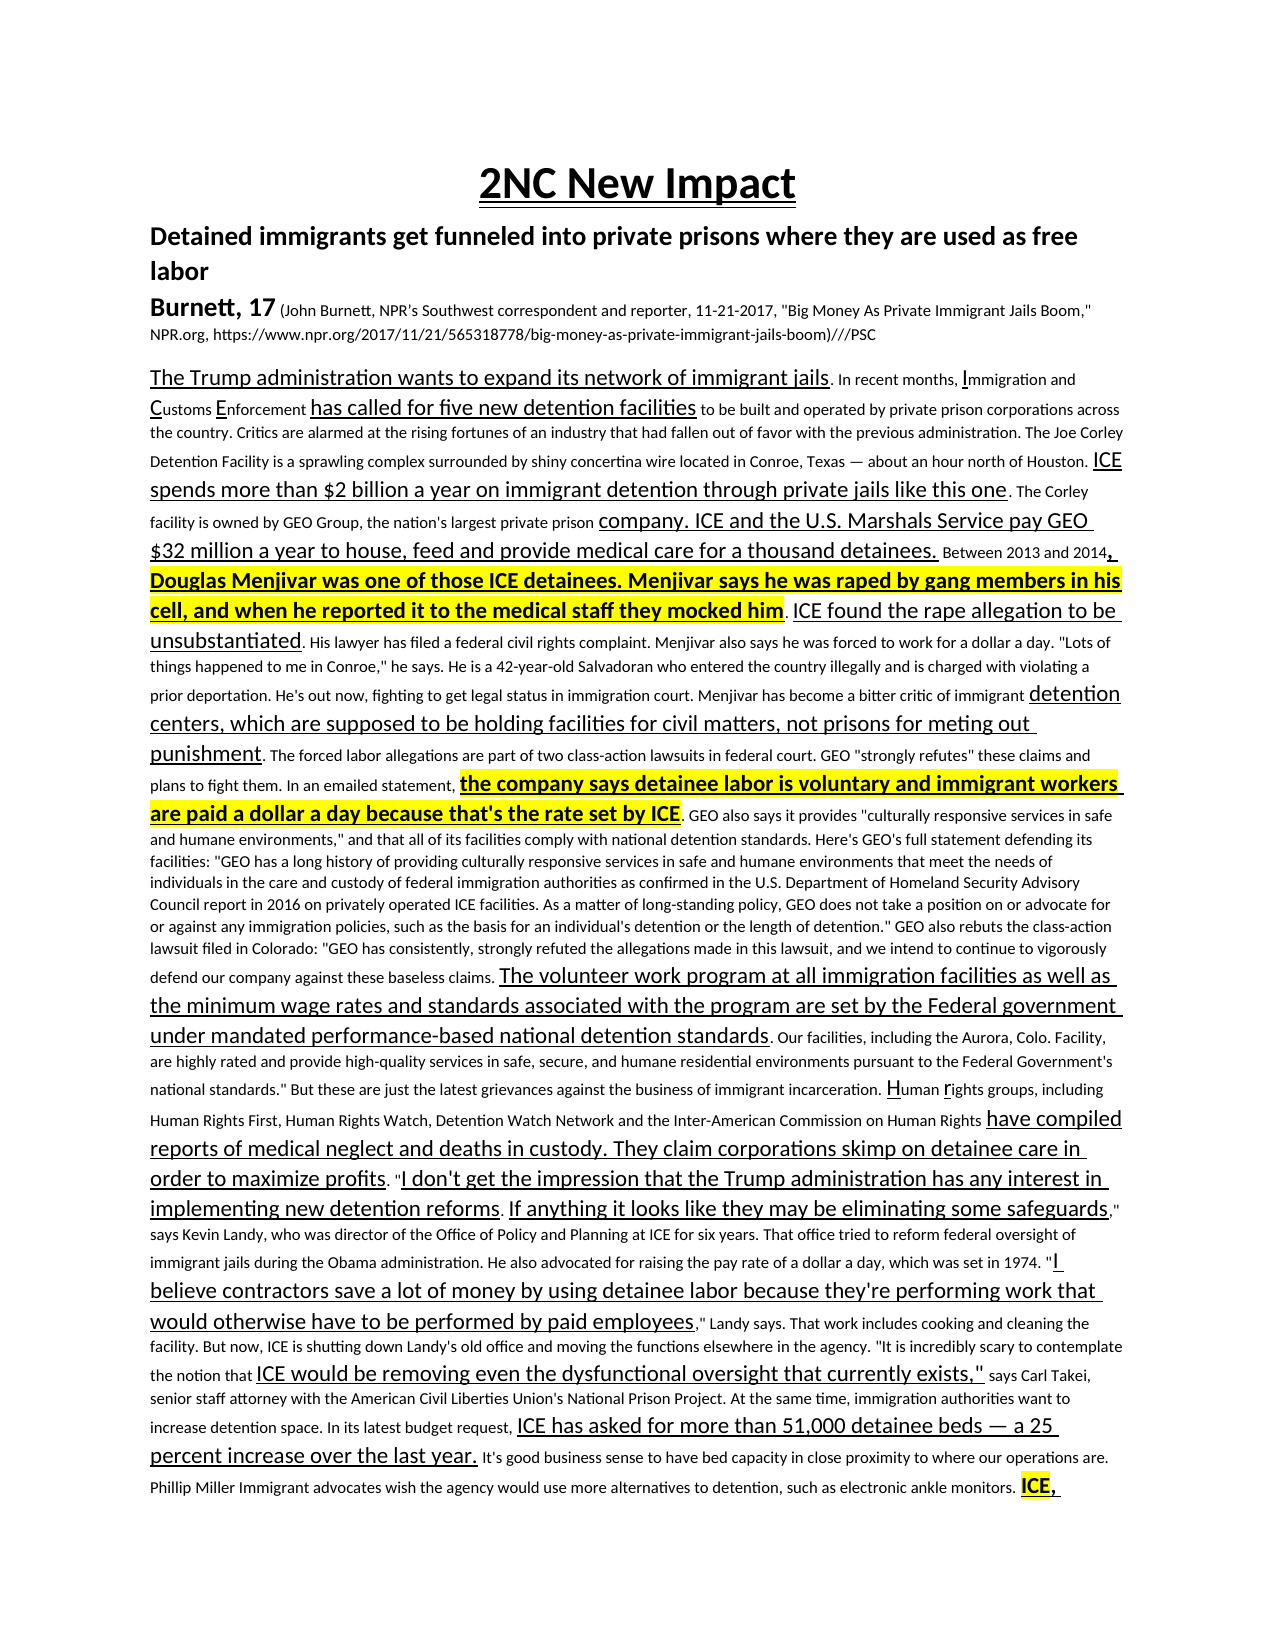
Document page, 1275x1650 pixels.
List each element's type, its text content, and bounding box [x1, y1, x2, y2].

subtitle Detained immigrants get funneled into private prisons where they are used as free labor [150, 219, 1125, 287]
text Burnett, 17 (John Burnett, NPR’s Southwest correspondent and reporter, 11-21-2017, "Big Money As Private Immigrant Jails Boom," NPR.org, https://www.npr.org/2017/11/21/565318778/big-money-as-private-immigrant-jails-boom)///PSC [150, 290, 1125, 345]
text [150, 363, 1125, 1499]
subtitle 2NC New Impact [150, 154, 1125, 210]
